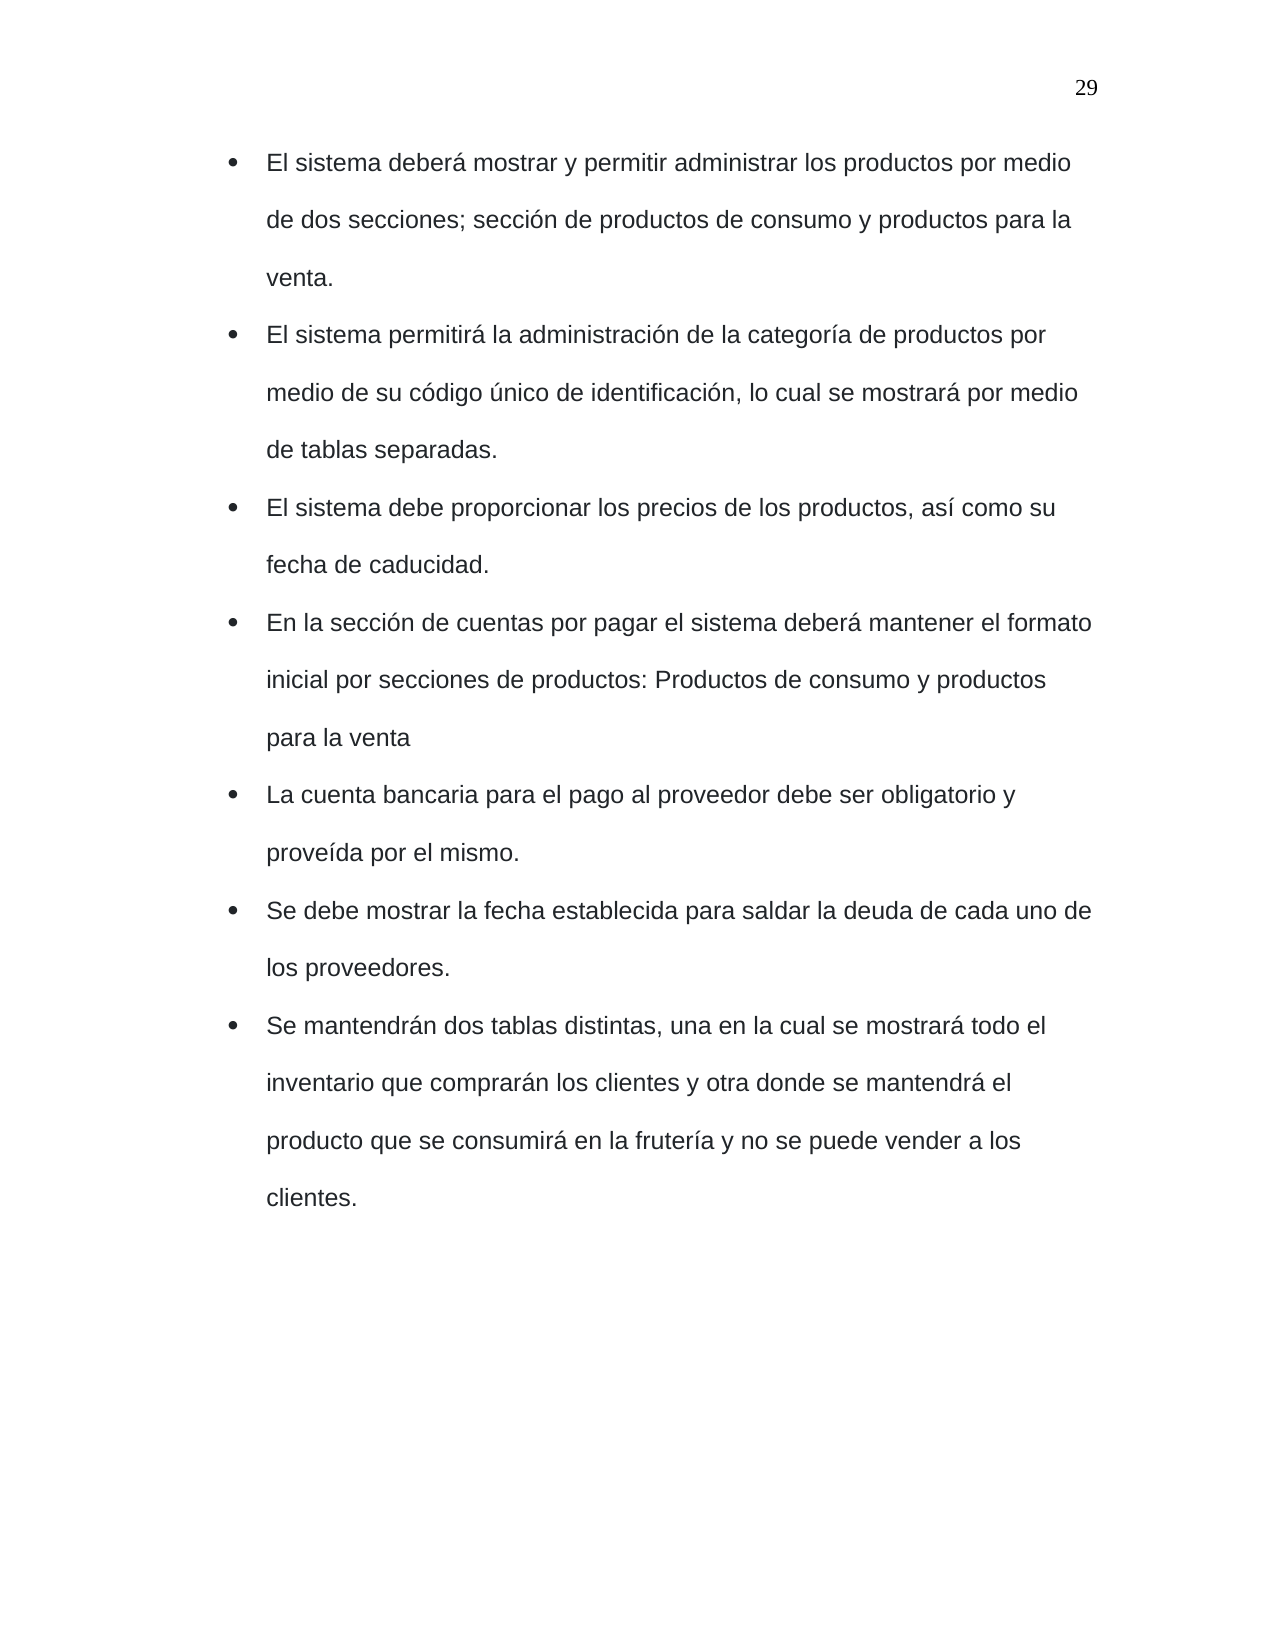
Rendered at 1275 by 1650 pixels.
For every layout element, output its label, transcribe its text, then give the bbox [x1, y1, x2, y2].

list El sistema debe proporcionar los precios de los productos, así como su fecha de caducidad. [228, 493, 1098, 579]
list Se debe mostrar la fecha establecida para saldar la deuda de cada uno de los proveedores. [228, 896, 1098, 982]
list Se mantendrán dos tablas distintas, una en la cual se mostrará todo el inventario que comprarán los clientes y otra donde se mantendrá el producto que se consumirá en la frutería y no se puede vender a los clientes. [228, 1011, 1098, 1212]
list El sistema deberá mostrar y permitir administrar los productos por medio de dos secciones; sección de productos de consumo y productos para la venta. [228, 148, 1098, 291]
list El sistema permitirá la administración de la categoría de productos por medio de su código único de identificación, lo cual se mostrará por medio de tablas separadas. [228, 320, 1098, 464]
list La cuenta bancaria para el pago al proveedor debe ser obligatorio y proveída por el mismo. [228, 781, 1098, 867]
list En la sección de cuentas por pagar el sistema deberá mantener el formato inicial por secciones de productos: Productos de consumo y productos para la venta [228, 608, 1098, 752]
